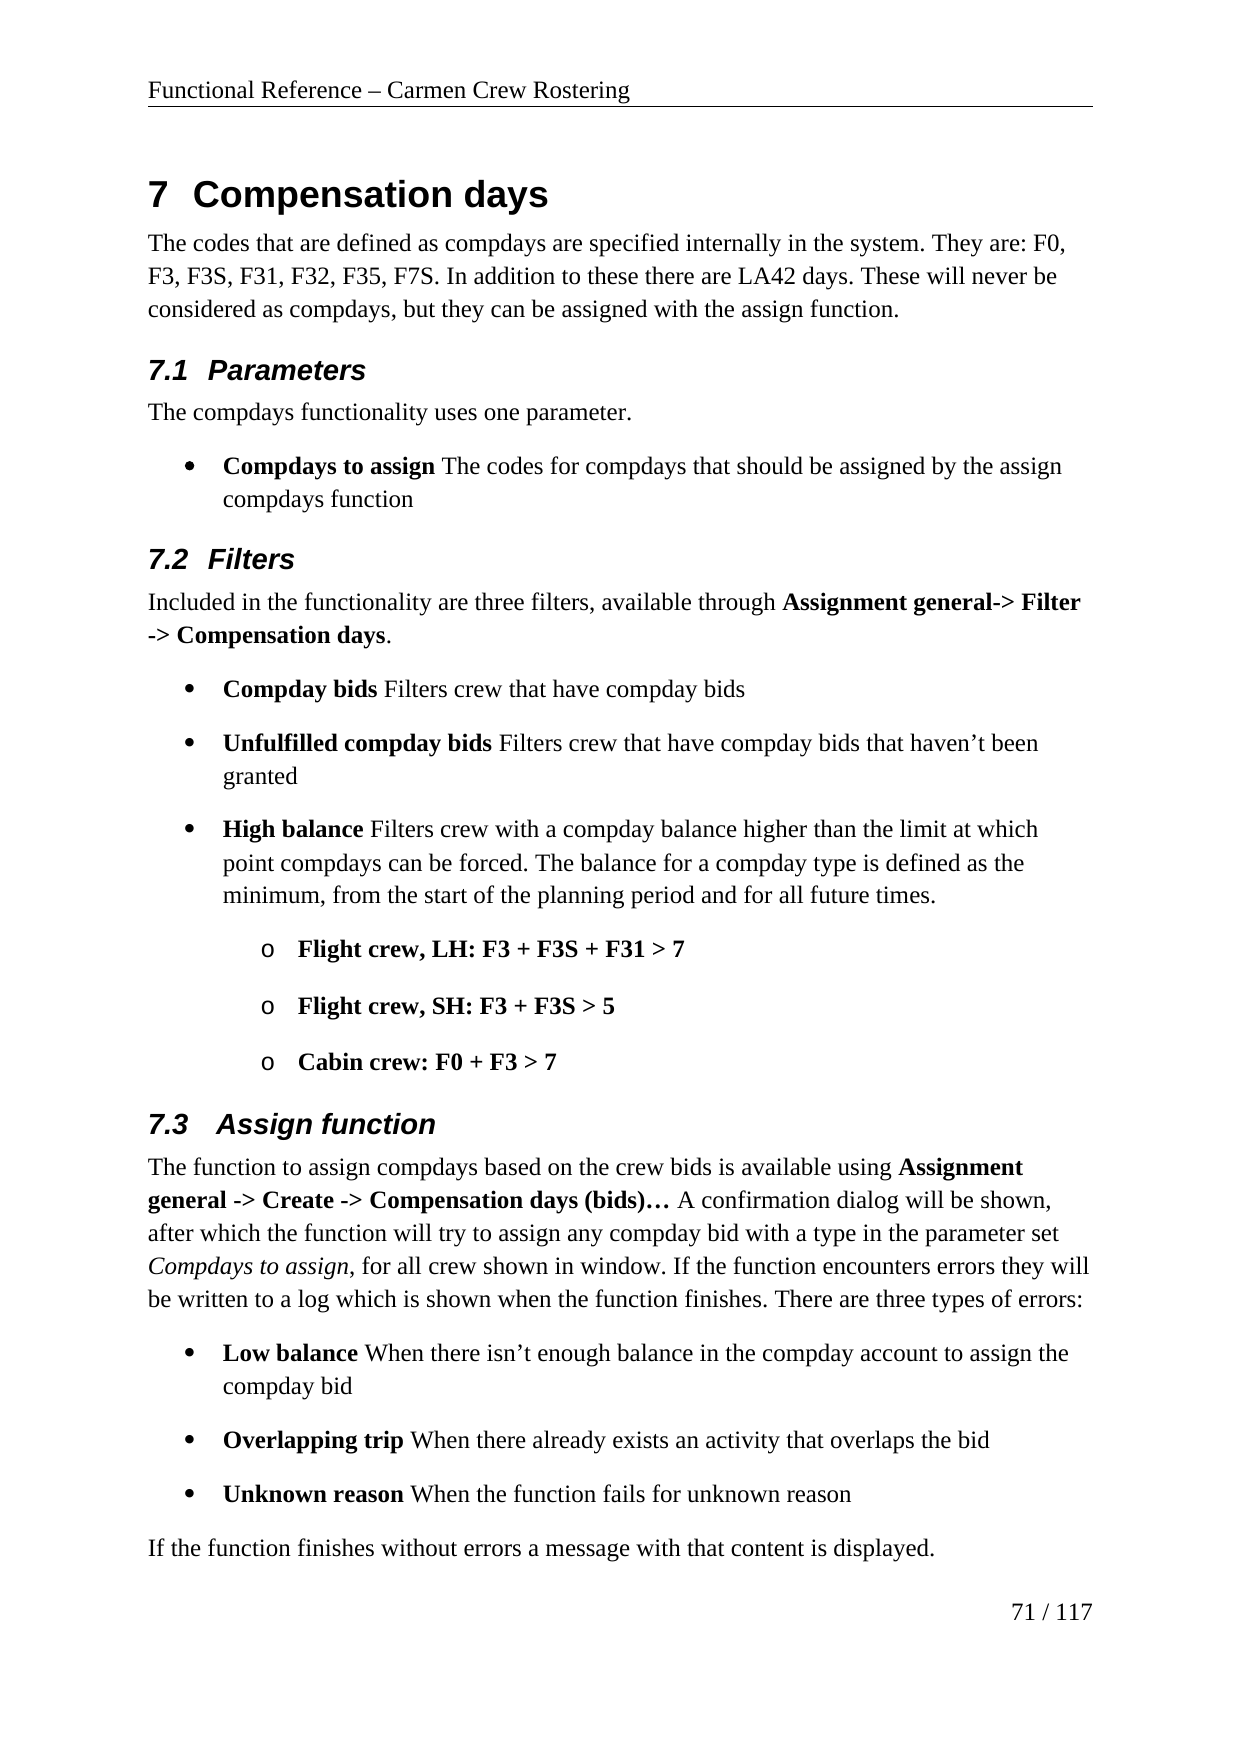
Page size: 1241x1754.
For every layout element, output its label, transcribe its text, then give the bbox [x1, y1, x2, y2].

list Unknown reason When the function fails for unknown reason [185, 1479, 1093, 1508]
subtitle Parameters [148, 352, 1093, 386]
subtitle Assign function [148, 1107, 1093, 1141]
list Low balance When there isn’t enough balance in the compday account to assign the compday bid [185, 1338, 1093, 1400]
text Included in the functionality are three filters, available through Assignment general-> Filter -> Compensation days. [148, 587, 1093, 649]
text The compdays functionality uses one parameter. [148, 397, 1093, 426]
list Overlapping trip When there already exists an activity that overlaps the bid [185, 1425, 1093, 1454]
list Flight crew, SH: F3 + F3S > 5 [260, 991, 1093, 1022]
text The codes that are defined as compdays are specified internally in the system. They are: F0, F3, F3S, F31, F32, F35, F7S. In addition to these there are LA42 days. These will never be considered as compdays, but they can be assigned with the assign function. [148, 228, 1093, 323]
text The function to assign compdays based on the crew bids is available using Assignment general -> Create -> Compensation days (bids)… A confirmation dialog will be shown, after which the function will try to assign any compday bid with a type in the parameter set Compdays to assign, for all crew shown in window. If the function encounters errors they will be written to a log which is shown when the function finishes. There are three types of errors: [148, 1152, 1093, 1313]
list Compdays to assign The codes for compdays that should be assigned by the assign compdays function [185, 451, 1093, 513]
list High balance Filters crew with a compday balance higher than the limit at which point compdays can be forced. The balance for a compday type is defined as the minimum, from the start of the planning period and for all future times. [185, 814, 1093, 909]
text If the function finishes without errors a message with that content is displayed. [148, 1533, 1093, 1561]
list Compday bids Filters crew that have compday bids [185, 674, 1093, 703]
subtitle Filters [148, 542, 1093, 576]
list Unfulfilled compday bids Filters crew that have compday bids that haven’t been granted [185, 728, 1093, 789]
list Cabin crew: F0 + F3 > 7 [260, 1047, 1093, 1078]
list Flight crew, LH: F3 + F3S + F31 > 7 [260, 934, 1093, 965]
subtitle Compensation days [148, 173, 1093, 216]
